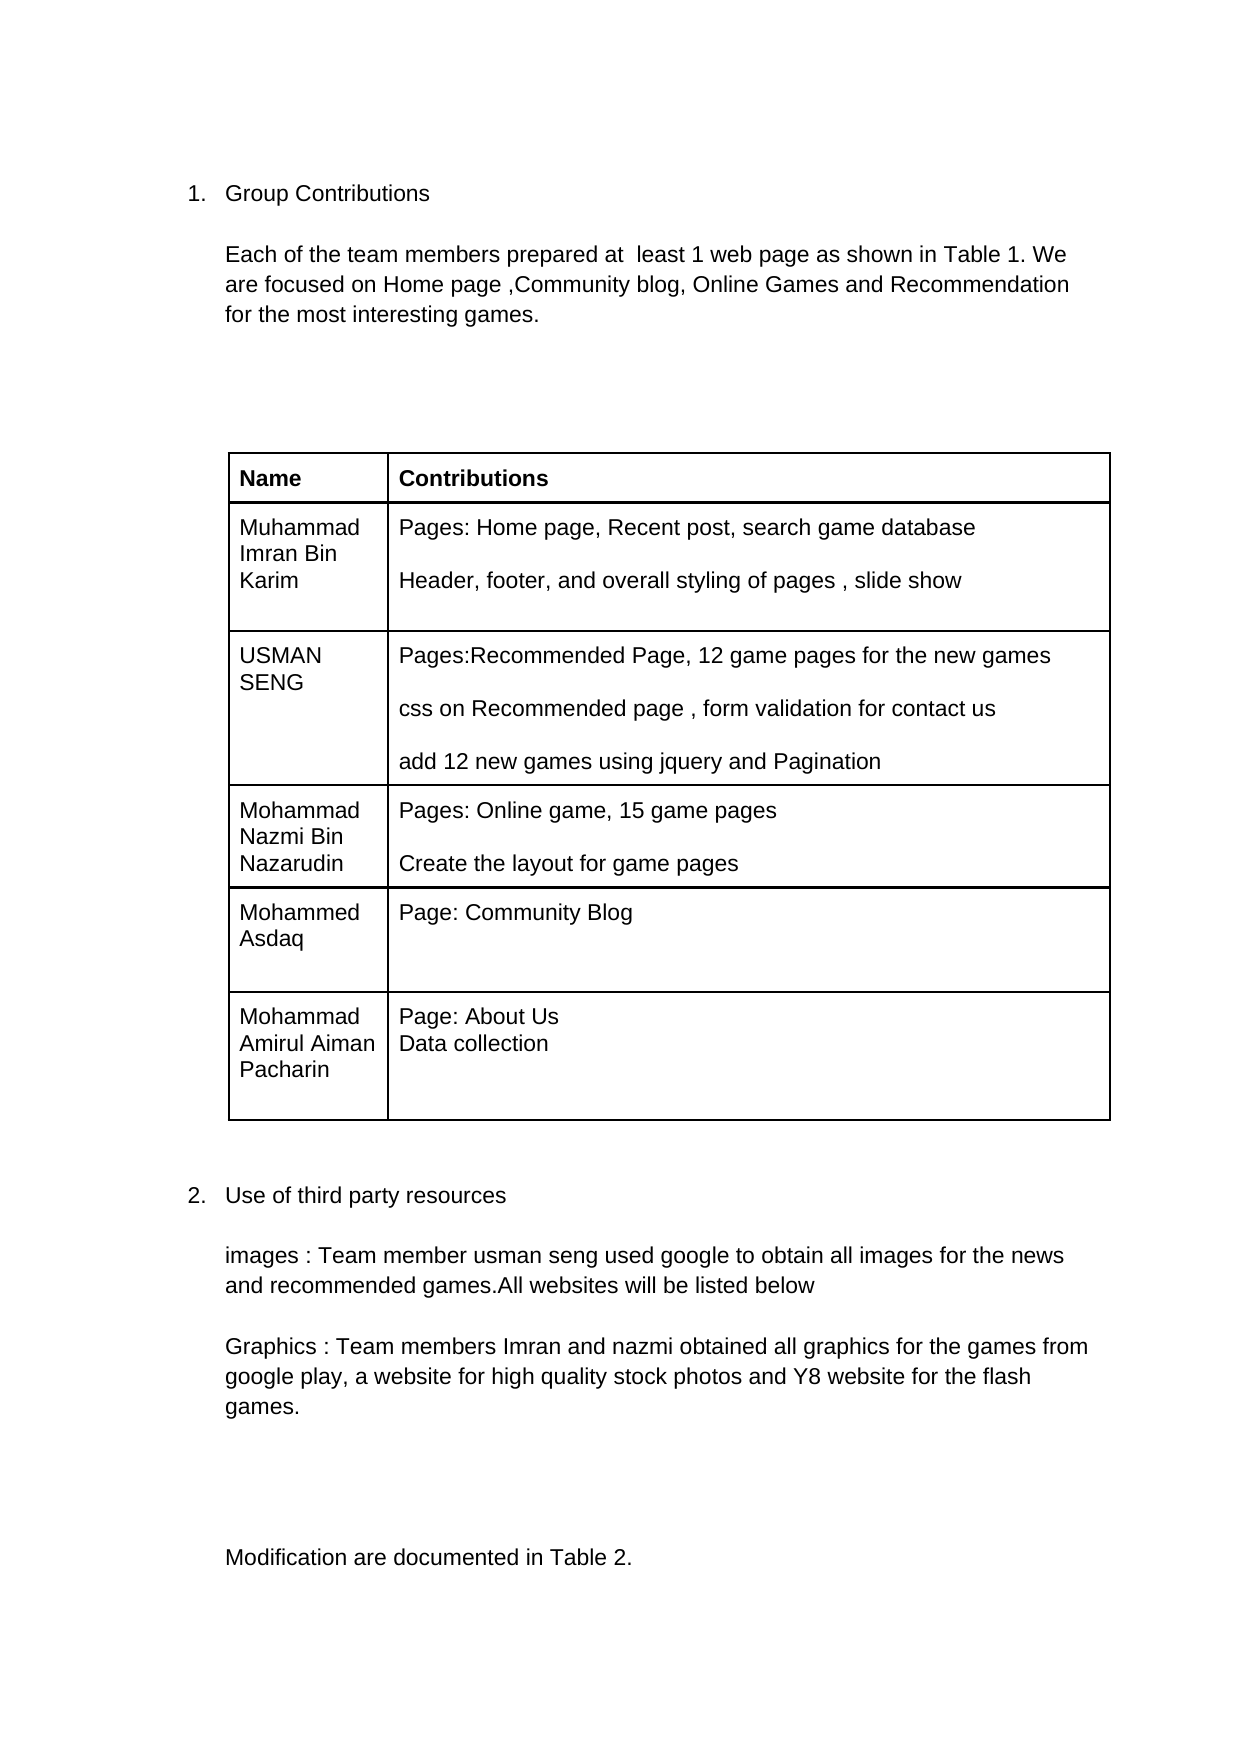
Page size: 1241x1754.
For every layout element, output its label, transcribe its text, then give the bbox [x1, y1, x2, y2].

table_cell Mohammad Amirul Aiman Pacharin [230, 993, 387, 1119]
text images : Team member usman seng used google to obtain all images for the news and recommended games.All websites will be listed below [225, 1242, 1090, 1298]
text Graphics : Team members Imran and nazmi obtained all graphics for the games from google play, a website for high quality stock photos and Y8 website for the flash games. [225, 1333, 1090, 1419]
table_cell Muhammad Imran Bin Karim [230, 504, 387, 630]
text Each of the team members prepared at least 1 web page as shown in Table 1. We are focused on Home page ,Community blog, Online Games and Recommendation for the most interesting games. [225, 241, 1090, 327]
list Group Contributions [187, 180, 1090, 207]
table_cell Page: Community Blog [389, 889, 1109, 991]
table_cell Mohammad Nazmi Bin Nazarudin [230, 786, 387, 886]
table_cell Pages: Online game, 15 game pages Create the layout for game pages [389, 786, 1109, 886]
table_header Contributions [389, 454, 1109, 501]
list Use of third party resources [187, 1182, 1090, 1208]
table_cell USMAN SENG [230, 632, 387, 784]
table_cell Page: About Us Data collection [389, 993, 1109, 1119]
table_cell Pages: Home page, Recent post, search game database Header, footer, and overall styling of pages , slide show [389, 504, 1109, 630]
table_cell Pages:Recommended Page, 12 game pages for the new games css on Recommended page , form validation for contact us add 12 new games using jquery and Pagination [389, 632, 1109, 784]
text Modification are documented in Table 2. [225, 1544, 1090, 1570]
table_header Name [230, 454, 387, 501]
table_cell Mohammed Asdaq [230, 889, 387, 991]
